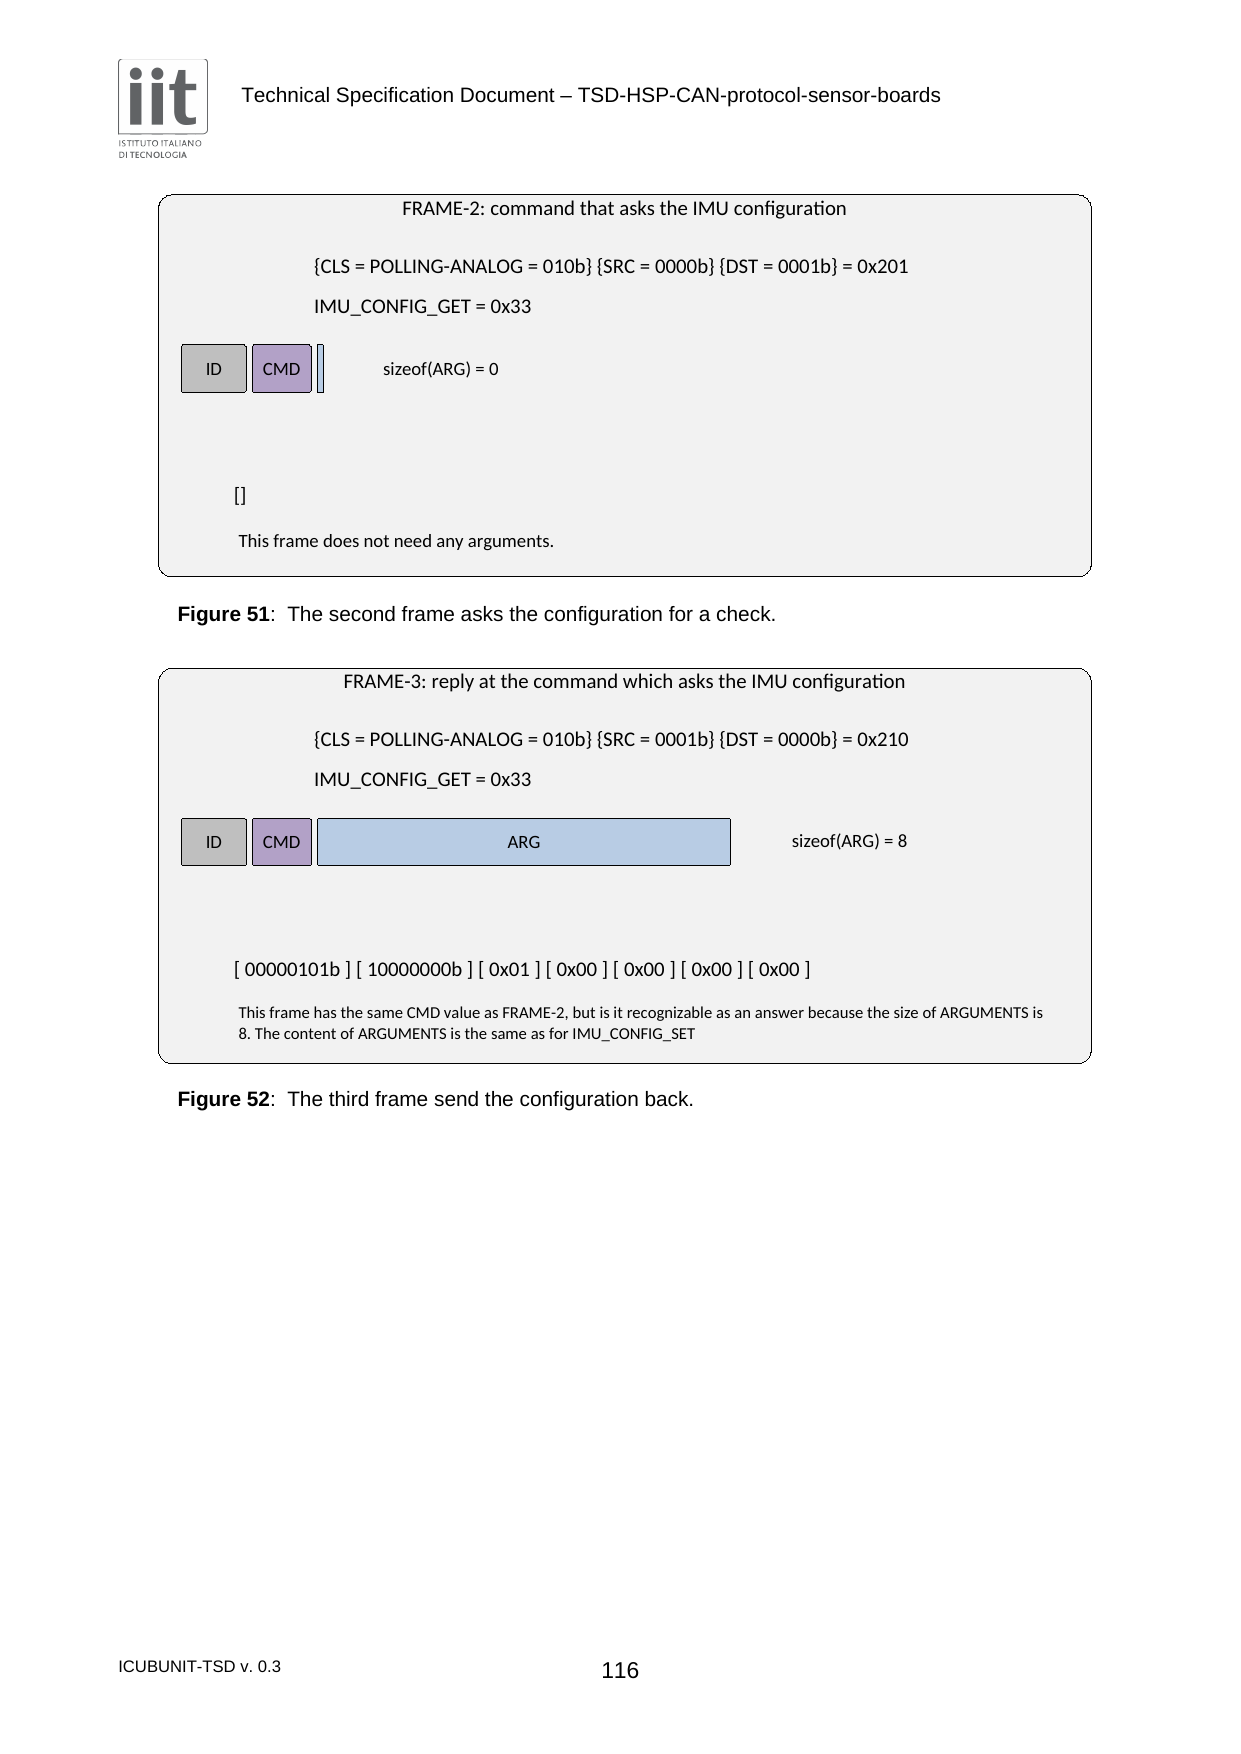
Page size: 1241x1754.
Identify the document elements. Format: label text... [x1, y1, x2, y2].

text Figure 52: The third frame send the configuration back. [177, 1087, 1063, 1111]
text Figure 51: The second frame asks the configuration for a check. [177, 601, 1063, 625]
picture [118, 59, 208, 158]
